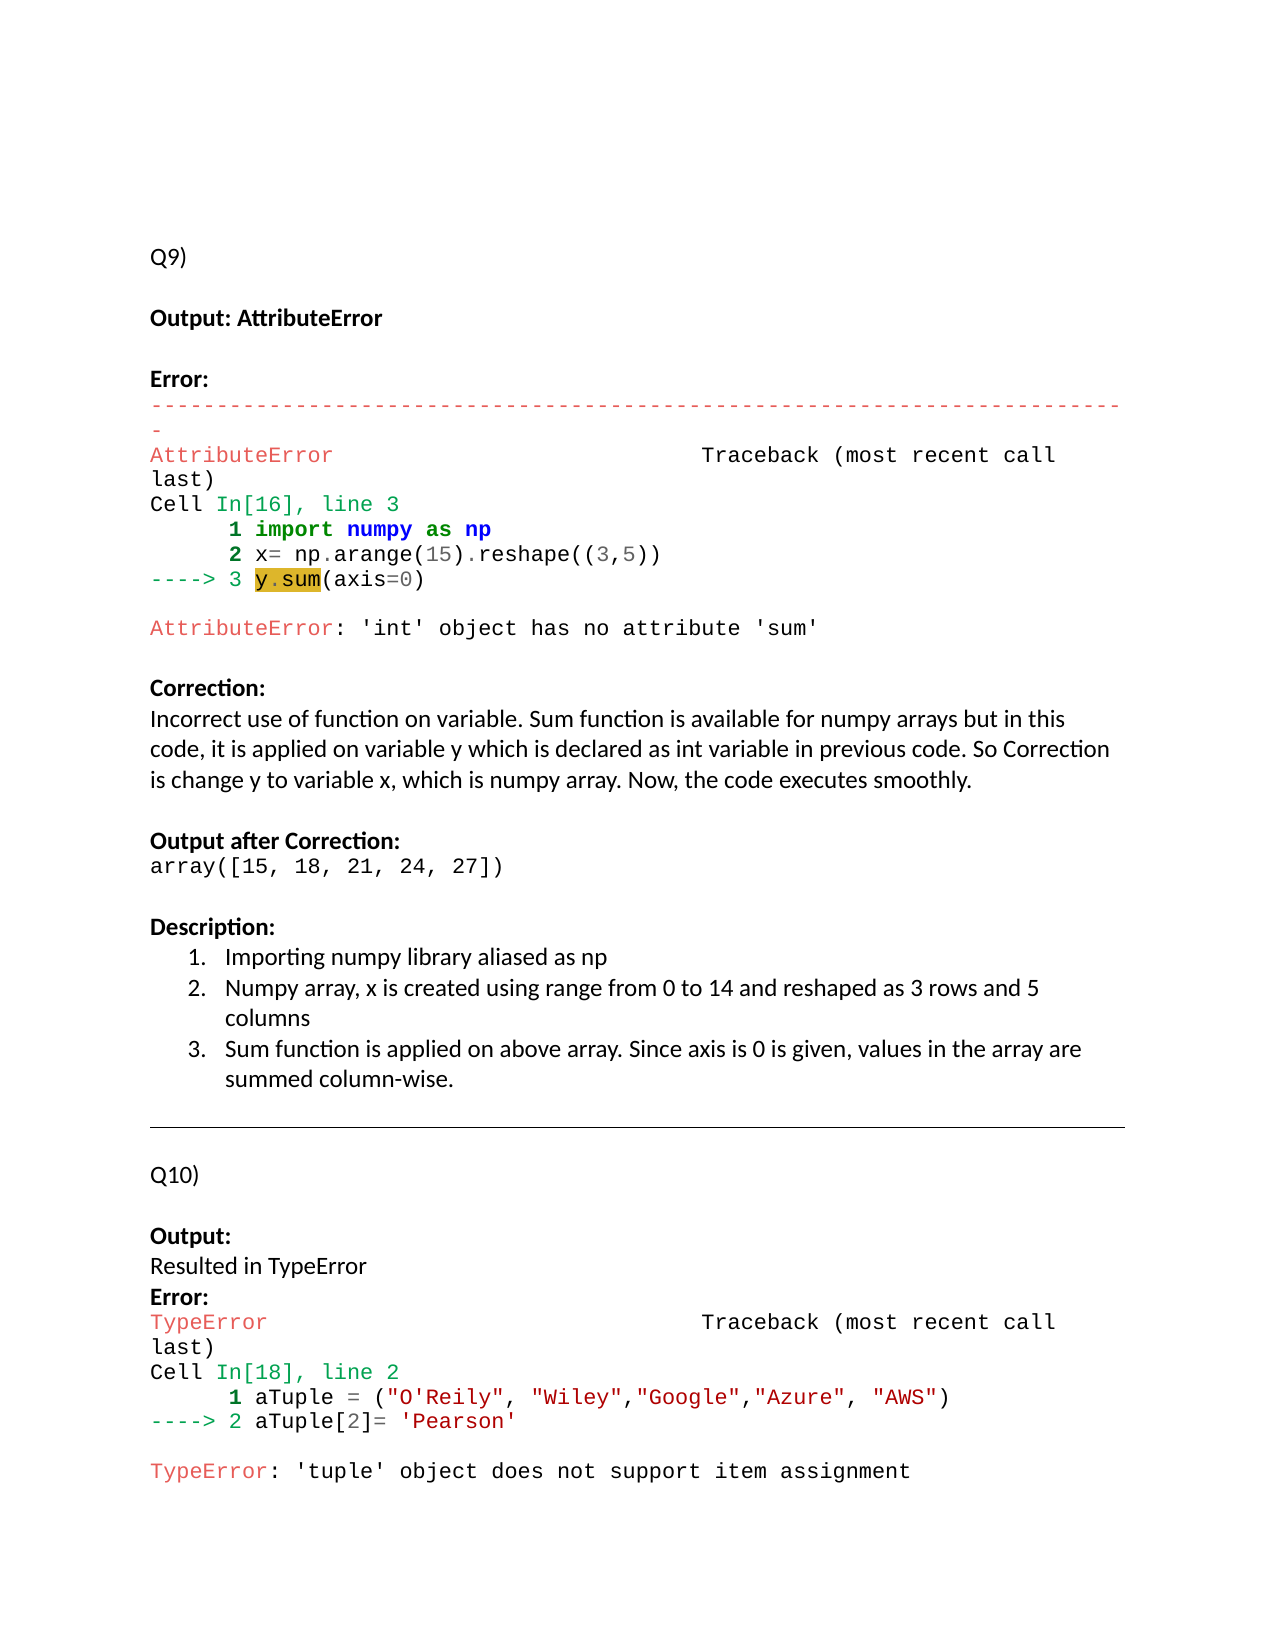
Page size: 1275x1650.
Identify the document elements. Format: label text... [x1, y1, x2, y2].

text ----> 3 y.sum(axis=0) [150, 568, 255, 592]
text Resulted in TypeError [150, 1250, 1125, 1281]
text --------------------------------------------------------------------------- [150, 394, 1125, 444]
text Incorrect use of function on variable. Sum function is available for numpy arrays but in this code, it is applied on variable y which is declared as int variable in previous code. So Correction is change y to variable x, which is numpy array. Now, the code executes smoothly. [150, 703, 1125, 795]
text Cell In[18], line 2 [150, 1361, 1125, 1386]
text ----> 3 y.sum(axis=0) [321, 568, 1125, 592]
text Q10) [150, 1159, 1125, 1189]
text AttributeError Traceback (most recent call last) [150, 444, 1125, 493]
text Cell In[16], line 3 [150, 493, 1125, 518]
text Output after Correction: [150, 825, 1125, 856]
text Error: [150, 364, 1125, 394]
text 1 import numpy as np [150, 518, 1125, 543]
list Numpy array, x is created using range from 0 to 14 and reshaped as 3 rows and 5 columns [187, 972, 1125, 1033]
text array([15, 18, 21, 24, 27]) [150, 856, 1125, 881]
text 1 aTuple = ("O'Reily", "Wiley","Google","Azure", "AWS") [150, 1386, 1125, 1411]
text TypeError Traceback (most recent call last) [150, 1311, 1125, 1361]
list Importing numpy library aliased as np [187, 942, 1125, 972]
list Sum function is applied on above array. Since axis is 0 is given, values in the array are summed column-wise. [187, 1033, 1125, 1094]
text Output: [150, 1220, 1125, 1250]
text Q9) [150, 242, 1125, 272]
text Correction: [150, 673, 1125, 703]
text Output: AttributeError [150, 303, 1125, 333]
text TypeError: 'tuple' object does not support item assignment [150, 1460, 1125, 1485]
text Description: [150, 911, 1125, 942]
text 2 x= np.arange(15).reshape((3,5)) [150, 543, 1125, 568]
text AttributeError: 'int' object has no attribute 'sum' [150, 617, 1125, 642]
text Error: [150, 1281, 1125, 1311]
text ----> 2 aTuple[2]= 'Pearson' [150, 1411, 1125, 1435]
